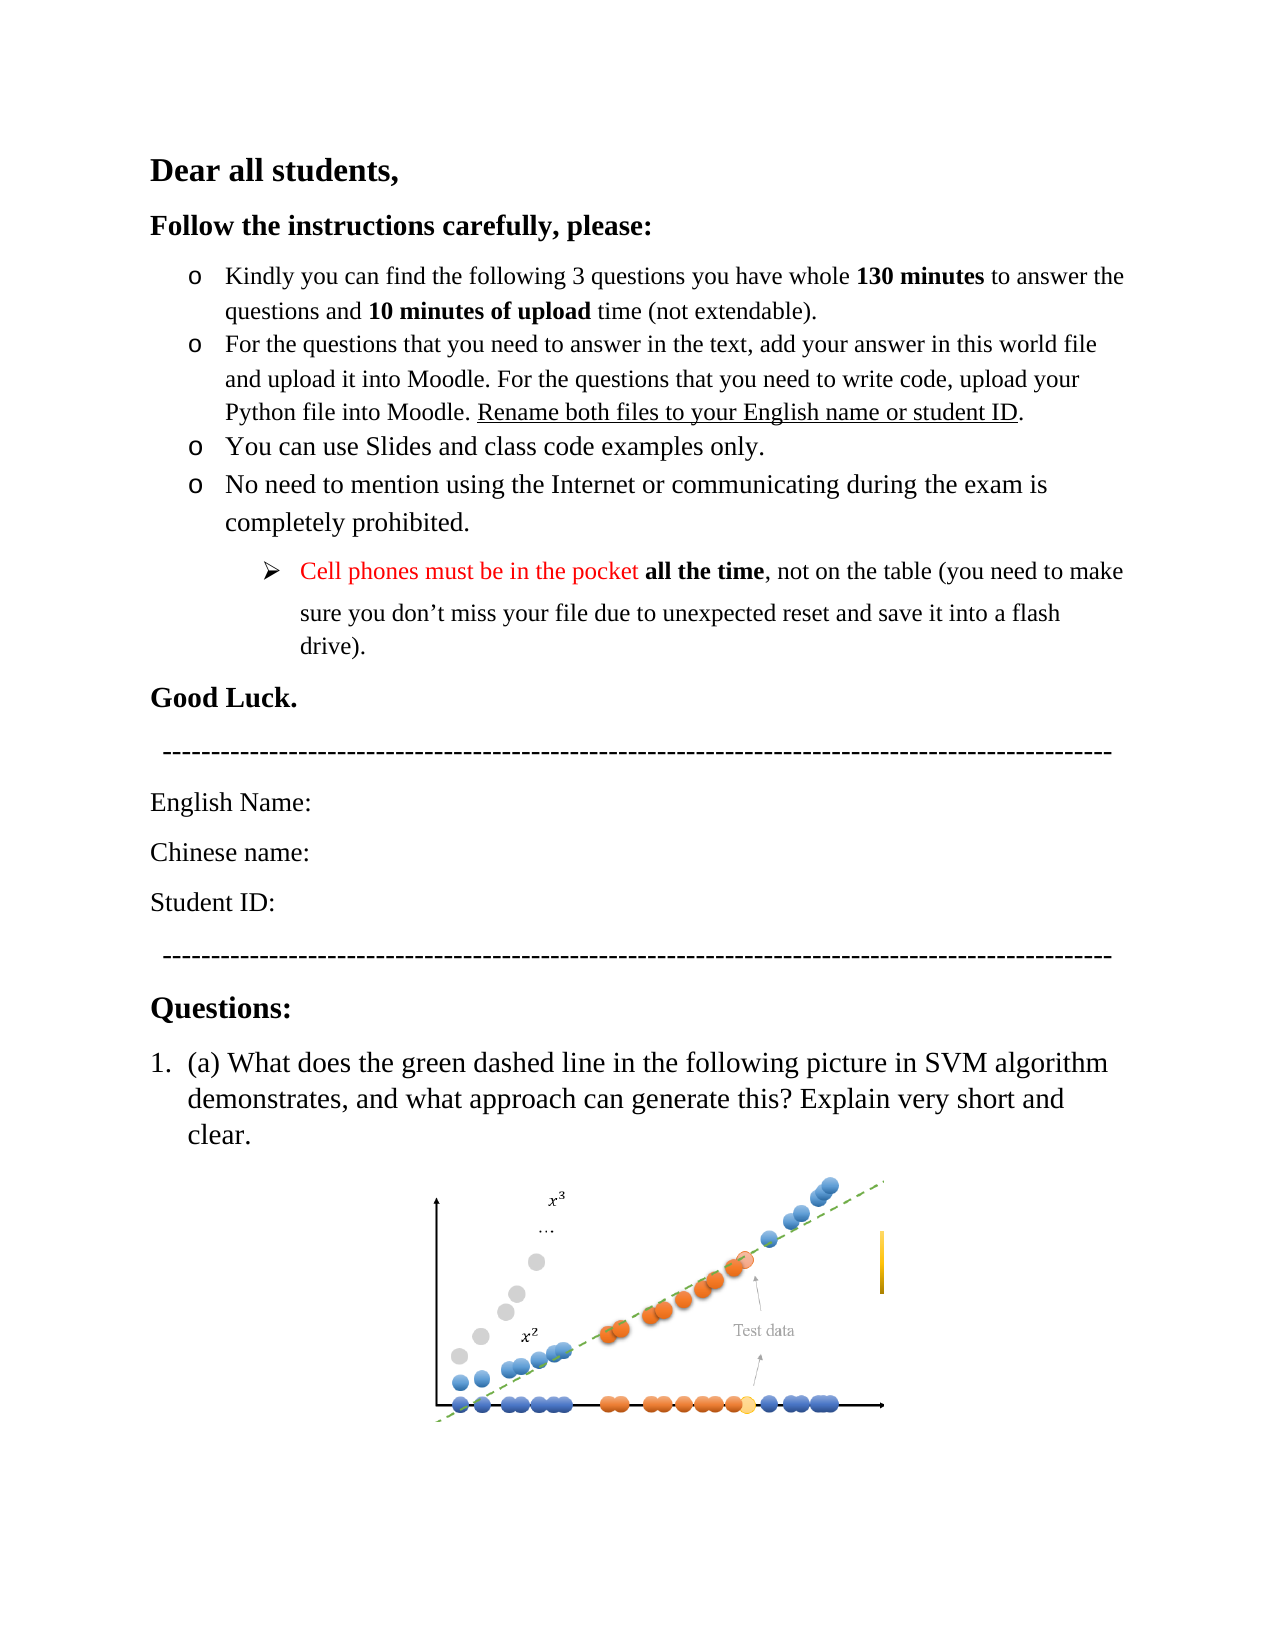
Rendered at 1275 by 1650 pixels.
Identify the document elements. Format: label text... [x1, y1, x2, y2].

text Dear all students, [150, 150, 1125, 188]
list (a) What does the green dashed line in the following picture in SVM algorithm demonstrates, and what approach can generate this? Explain very short and clear. [150, 1045, 1125, 1151]
text English Name: [150, 786, 1125, 817]
list You can use Slides and class code examples only. [187, 430, 1125, 463]
text -------------------------------------------------------------------------------------------------- [150, 937, 1125, 970]
list Cell phones must be in the pocket all the time, not on the table (you need to make sure you don’t miss your file due to unexpected reset and save it into a flash drive). [262, 542, 1125, 659]
list For the questions that you need to answer in the text, add your answer in this world file and upload it into Moodle. For the questions that you need to write code, upload your Python file into Moodle. Rename both files to your English name or student ID. [187, 329, 1125, 426]
text Questions: [150, 989, 1125, 1026]
text Good Luck. [150, 681, 1125, 714]
text Follow the instructions carefully, please: [150, 208, 1125, 242]
list Kindly you can find the following 3 questions you have whole 130 minutes to answer the questions and 10 minutes of upload time (not extendable). [187, 261, 1125, 325]
text Student ID: [150, 887, 1125, 918]
list No need to mention using the Internet or communicating during the exam is completely prohibited. [187, 468, 1125, 538]
text Chinese name: [150, 836, 1125, 867]
picture [428, 1170, 884, 1422]
text -------------------------------------------------------------------------------------------------- [150, 733, 1125, 767]
